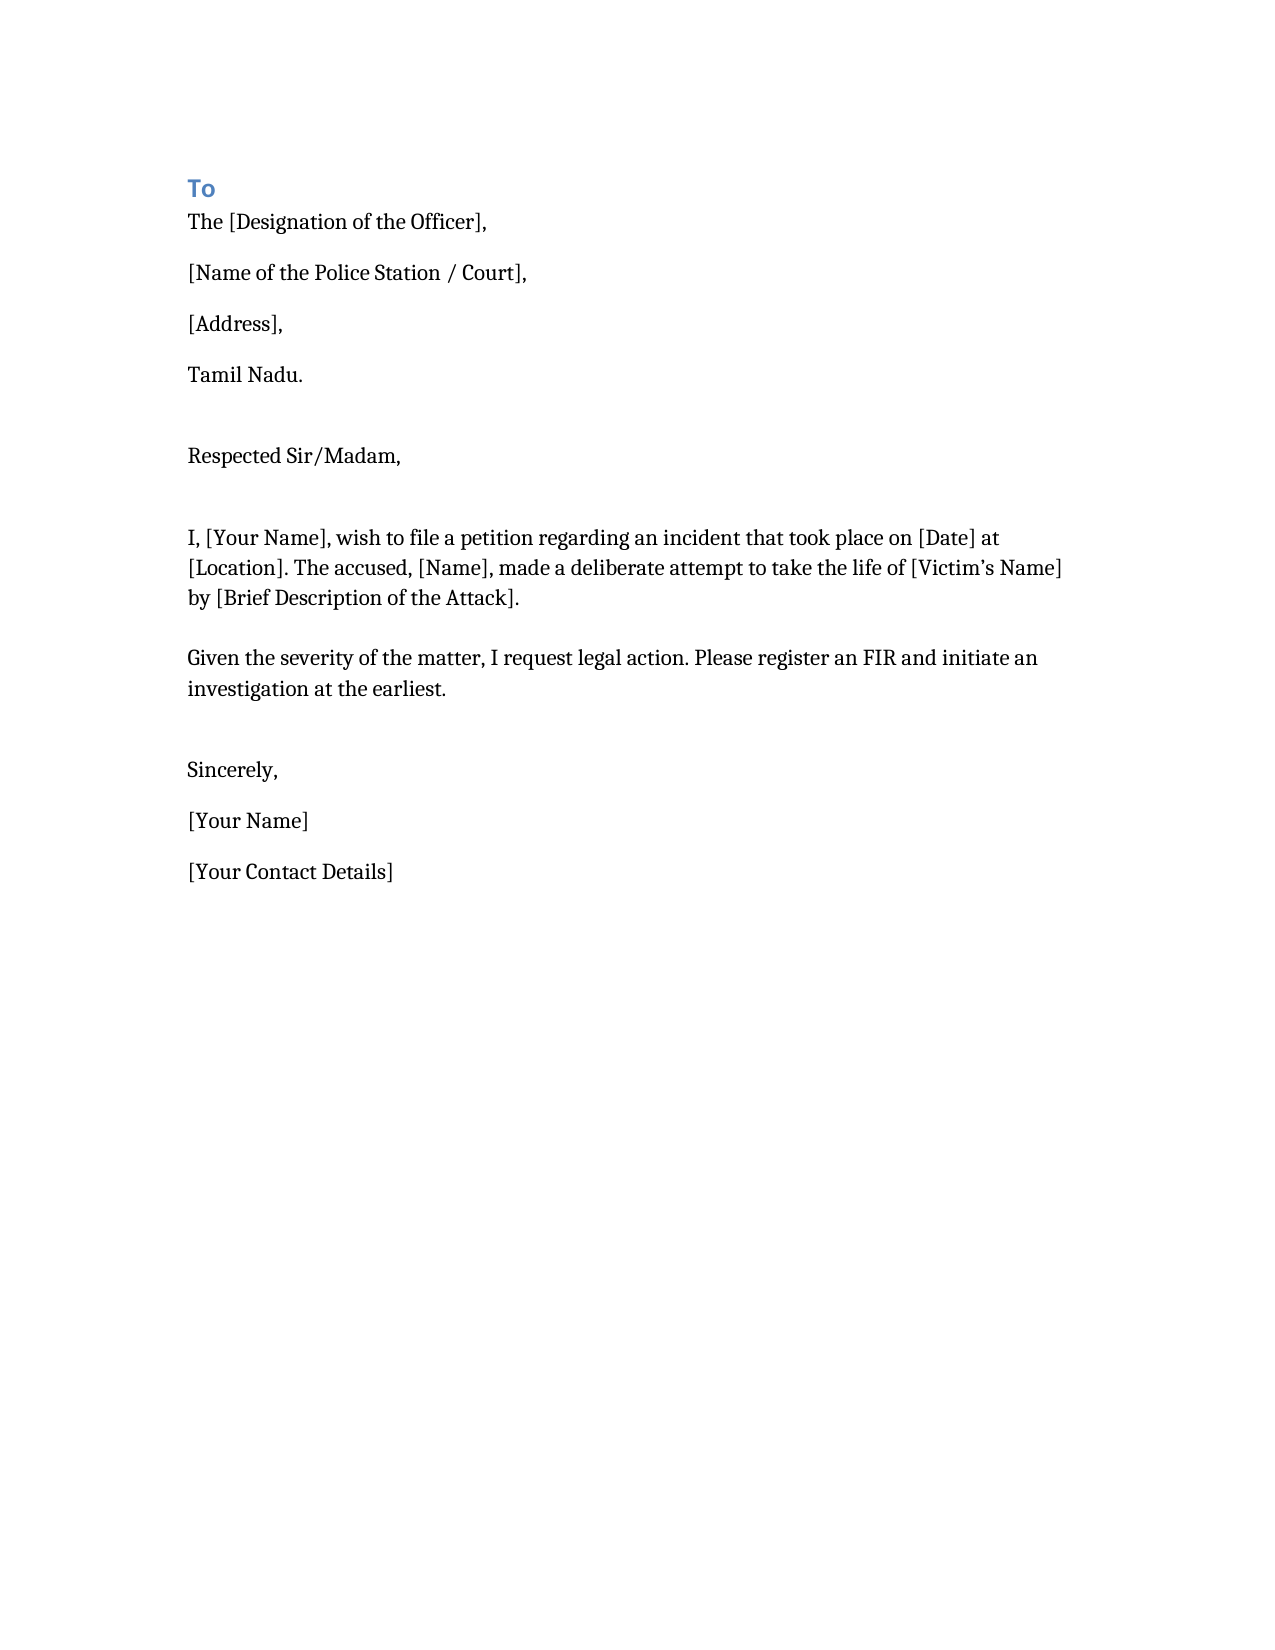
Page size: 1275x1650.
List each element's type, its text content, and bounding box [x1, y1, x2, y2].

text The [Designation of the Officer], [187, 209, 1087, 235]
text Tamil Nadu. [187, 362, 1087, 418]
text Sincerely, [187, 726, 1087, 783]
text [Name of the Police Station / Court], [187, 260, 1087, 286]
text I, [Your Name], wish to file a petition regarding an incident that took place on [Date] at [Location]. The accused, [Name], made a deliberate attempt to take the life of [Victim’s Name] by [Brief Description of the Attack]. Given the severity of the matter, I request legal action. Please register an FIR and initiate an investigation at the earliest. [187, 524, 1087, 702]
text [Your Contact Details] [187, 859, 1087, 885]
text Respected Sir/Madam, [187, 443, 1087, 500]
text [Address], [187, 311, 1087, 337]
subtitle To [187, 171, 1087, 204]
text [Your Name] [187, 808, 1087, 834]
